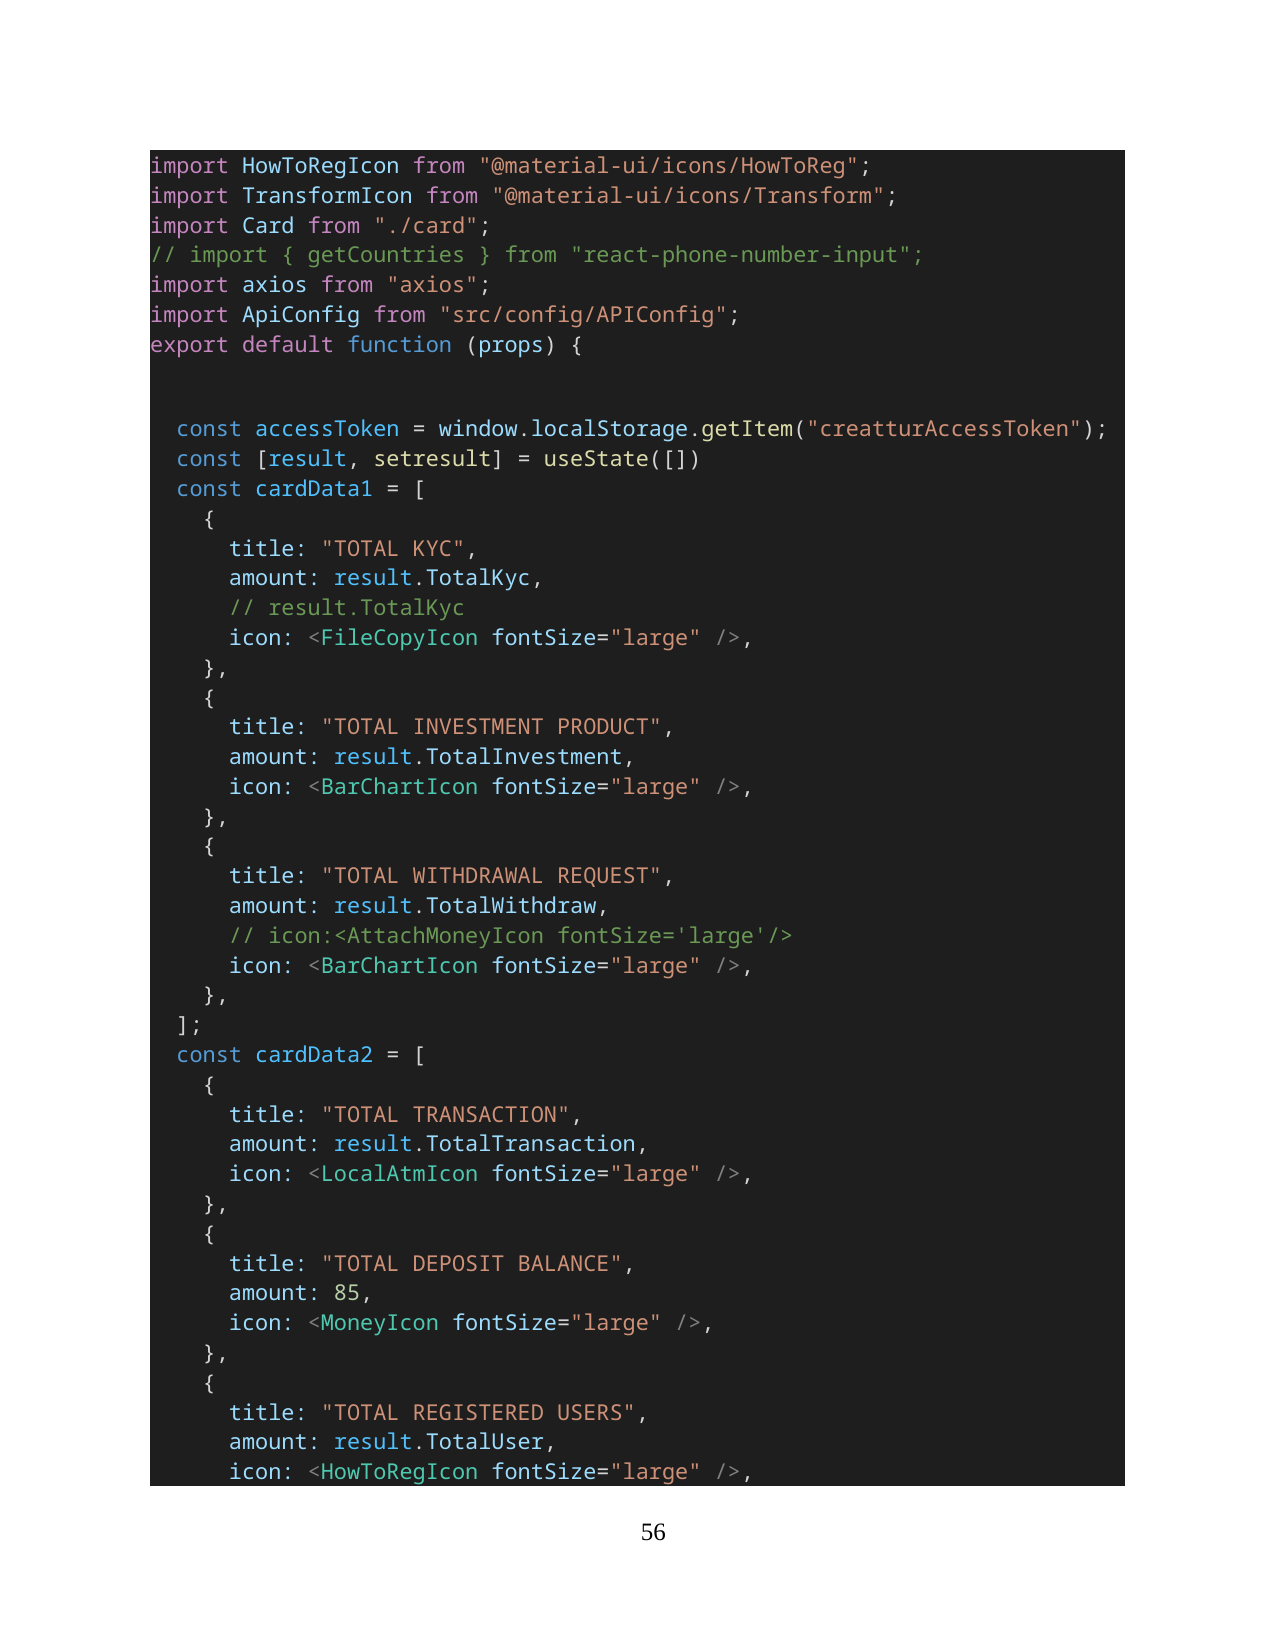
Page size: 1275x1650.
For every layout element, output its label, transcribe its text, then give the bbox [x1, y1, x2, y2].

text amount: result.TotalTransaction, [150, 1128, 1125, 1158]
text title: "TOTAL INVESTMENT PRODUCT", [150, 711, 1125, 741]
text icon: <BarChartIcon fontSize="large" />, [150, 949, 1125, 979]
text // import { getCountries } from "react-phone-number-input"; [150, 239, 1125, 269]
text const [result, setresult] = useState([]) [150, 443, 1125, 473]
text import HowToRegIcon from "@material-ui/icons/HowToReg"; [150, 150, 1125, 180]
text }, [150, 652, 1125, 681]
text export default function (props) { [150, 329, 1125, 358]
text amount: 85, [150, 1277, 1125, 1307]
text }, [150, 979, 1125, 1009]
text amount: result.TotalInvestment, [150, 741, 1125, 771]
text }, [150, 1337, 1125, 1367]
text { [150, 1367, 1125, 1396]
text icon: <FileCopyIcon fontSize="large" />, [150, 622, 1125, 652]
text { [150, 681, 1125, 711]
text icon: <BarChartIcon fontSize="large" />, [150, 771, 1125, 801]
text const cardData2 = [ [150, 1039, 1125, 1069]
text const accessToken = window.localStorage.getItem("creatturAccessToken"); [150, 413, 1125, 443]
text { [150, 1069, 1125, 1098]
text import Card from "./card"; [150, 209, 1125, 239]
text amount: result.TotalUser, [150, 1426, 1125, 1456]
text icon: <LocalAtmIcon fontSize="large" />, [150, 1158, 1125, 1188]
text import TransformIcon from "@material-ui/icons/Transform"; [150, 180, 1125, 209]
text icon: <HowToRegIcon fontSize="large" />, [150, 1456, 1125, 1486]
text icon: <MoneyIcon fontSize="large" />, [150, 1307, 1125, 1337]
text { [150, 830, 1125, 860]
text amount: result.TotalKyc, [150, 562, 1125, 592]
text { [150, 1218, 1125, 1247]
text import axios from "axios"; [150, 269, 1125, 299]
text }, [150, 801, 1125, 830]
text const cardData1 = [ [150, 473, 1125, 503]
text }, [150, 1188, 1125, 1218]
text title: "TOTAL TRANSACTION", [150, 1098, 1125, 1128]
text title: "TOTAL WITHDRAWAL REQUEST", [150, 860, 1125, 890]
text // result.TotalKyc [150, 592, 1125, 622]
text import ApiConfig from "src/config/APIConfig"; [150, 299, 1125, 329]
text amount: result.TotalWithdraw, [150, 890, 1125, 920]
text { [150, 503, 1125, 532]
text title: "TOTAL KYC", [150, 532, 1125, 562]
text // icon:<AttachMoneyIcon fontSize='large'/> [150, 920, 1125, 949]
text title: "TOTAL DEPOSIT BALANCE", [150, 1247, 1125, 1277]
text ]; [150, 1009, 1125, 1039]
text title: "TOTAL REGISTERED USERS", [150, 1396, 1125, 1426]
